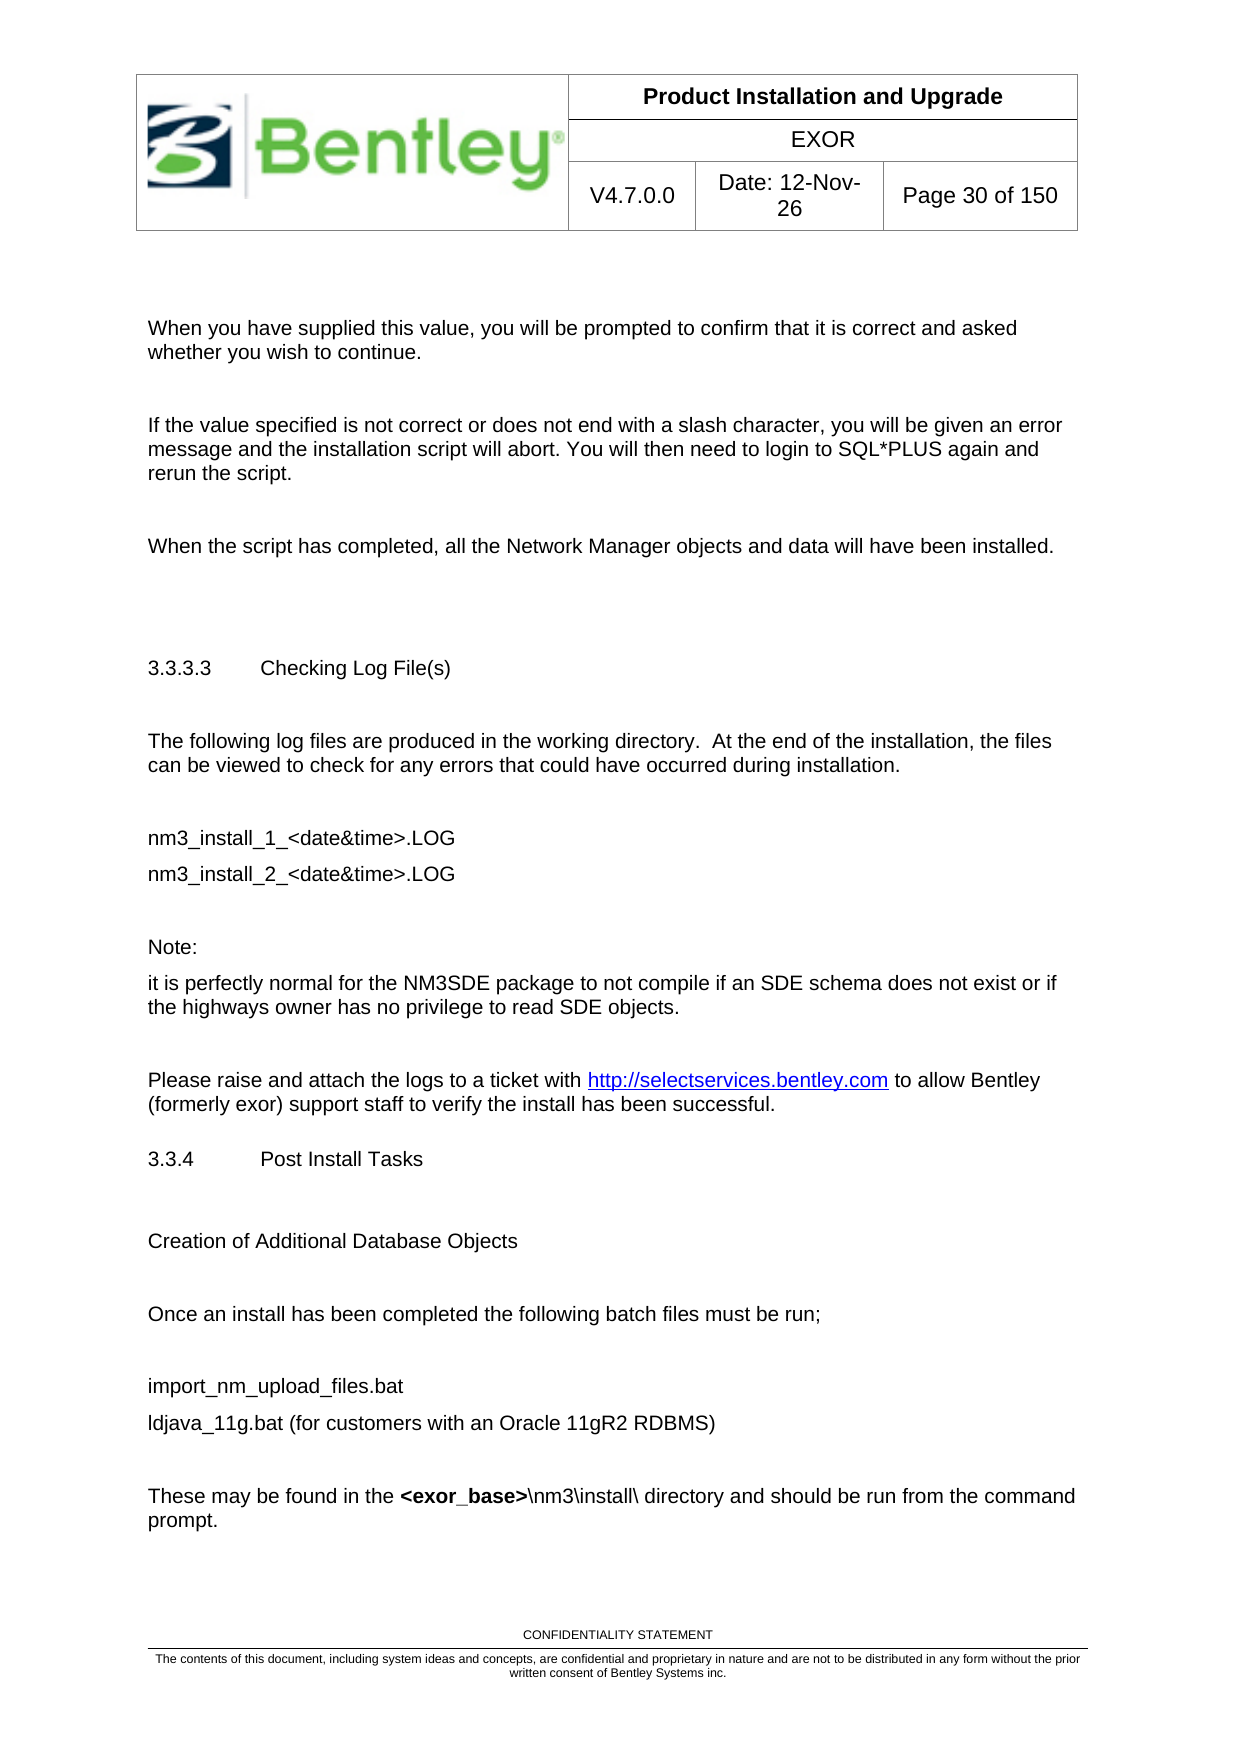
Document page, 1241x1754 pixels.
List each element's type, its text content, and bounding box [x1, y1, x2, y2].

text When you have supplied this value, you will be prompted to confirm that it is correct and asked whether you wish to continue. [148, 316, 1088, 364]
text Once an install has been completed the following batch files must be run; [148, 1301, 1088, 1325]
picture [147, 93, 565, 199]
text nm3_install_2_<date&time>.LOG [148, 862, 1088, 886]
text Note: [148, 935, 1088, 959]
text it is perfectly normal for the NM3SDE package to not compile if an SDE schema does not exist or if the highways owner has no privilege to read SDE objects. [148, 971, 1088, 1019]
text If the value specified is not correct or does not end with a slash character, you will be given an error message and the installation script will abort. You will then need to login to SQL*PLUS again and rerun the script. [148, 413, 1088, 485]
text ldjava_11g.bat (for customers with an Oracle 11gR2 RDBMS) [148, 1411, 1088, 1435]
subtitle Checking Log File(s) [148, 656, 1088, 679]
text Creation of Additional Database Objects [148, 1228, 1088, 1252]
subtitle Post Install Tasks [148, 1147, 1088, 1171]
text Please raise and attach the logs to a ticket with http://selectservices.bentley.com to allow Bentley (formerly exor) support staff to verify the install has been successful. [148, 1068, 1088, 1116]
text When the script has completed, all the Network Manager objects and data will have been installed. [148, 534, 1088, 558]
text import_nm_upload_files.bat [148, 1374, 1088, 1398]
text The following log files are produced in the working directory. At the end of the installation, the files can be viewed to check for any errors that could have occurred during installation. [148, 728, 1088, 776]
text nm3_install_1_<date&time>.LOG [148, 825, 1088, 849]
text These may be found in the <exor_base>\nm3\install\ directory and should be run from the command prompt. [148, 1484, 1088, 1532]
